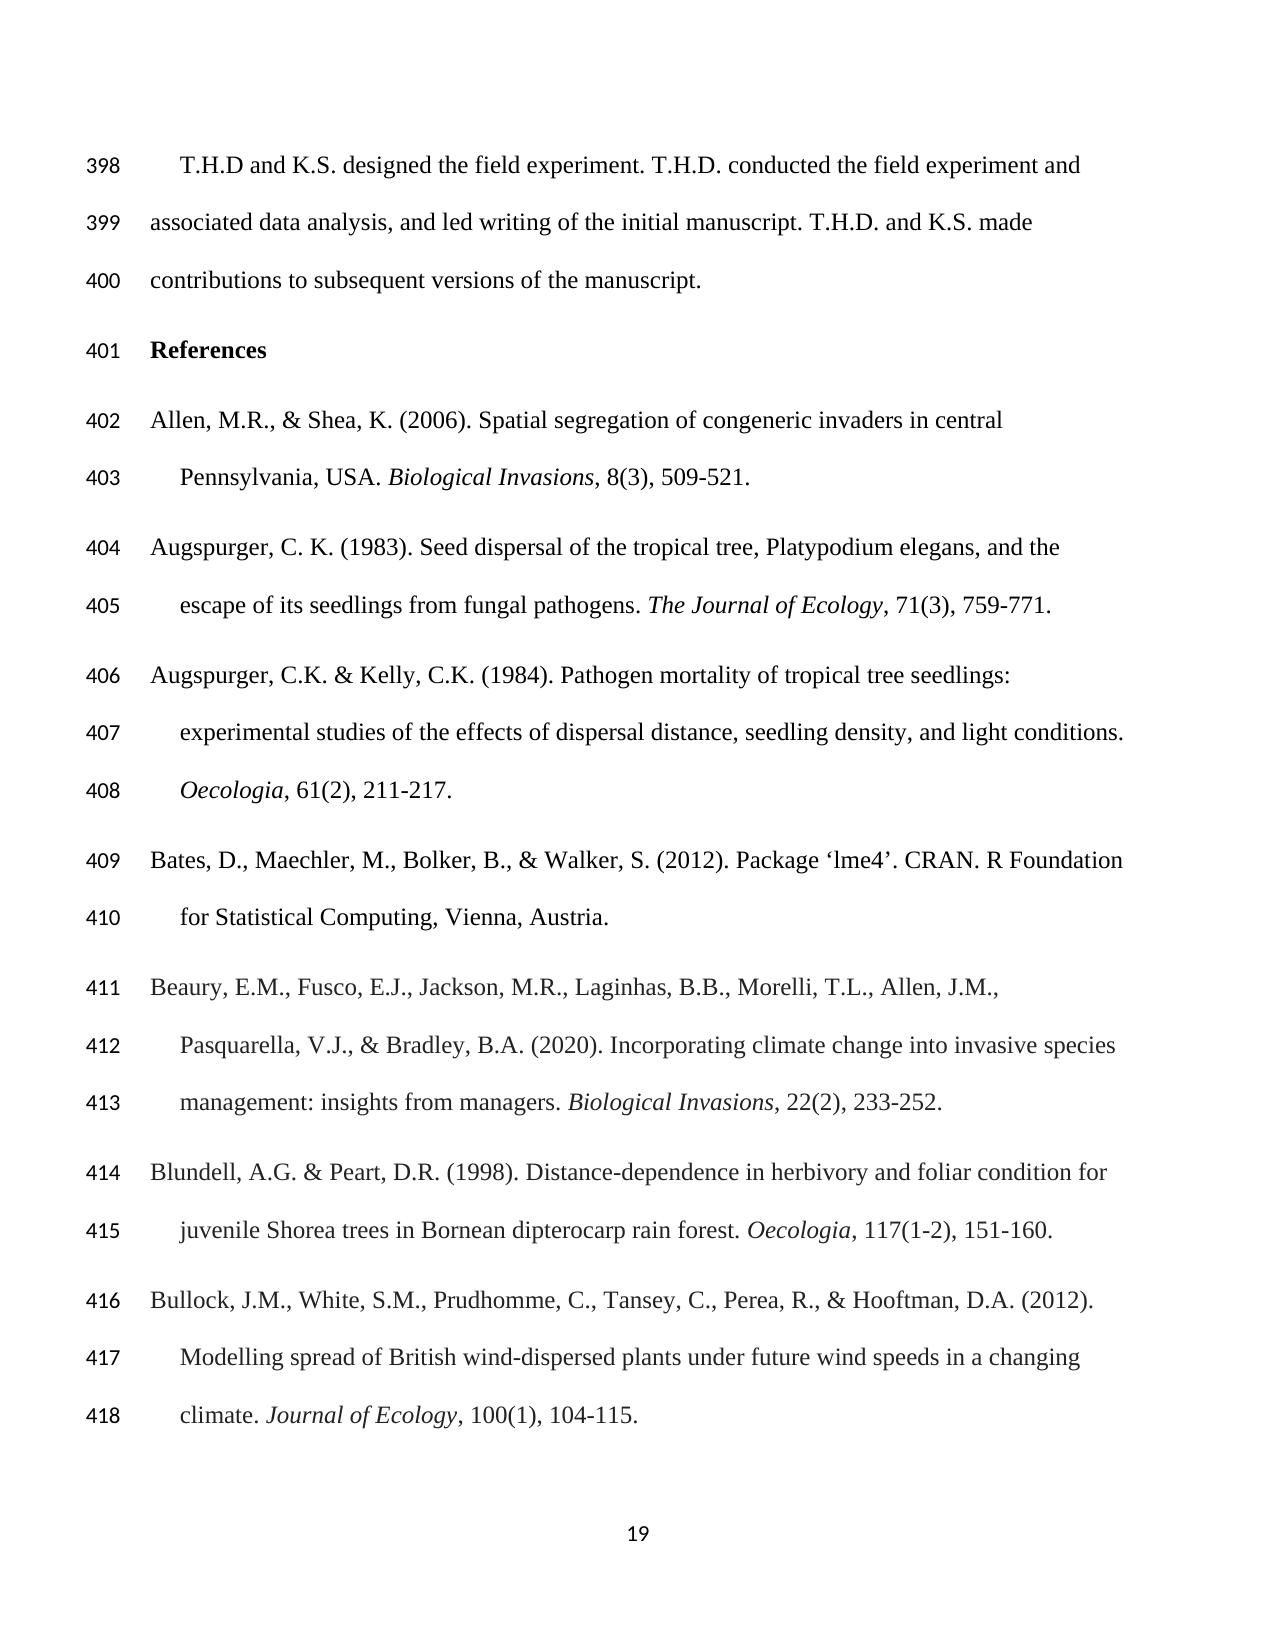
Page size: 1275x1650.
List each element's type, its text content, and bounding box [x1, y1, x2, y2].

text Blundell, A.G. & Peart, D.R. (1998). Distance-dependence in herbivory and foliar condition for juvenile Shorea trees in Bornean dipterocarp rain forest. Oecologia, 117(1-2), 151-160. [150, 1157, 1125, 1244]
text References [150, 335, 1125, 364]
text Bullock, J.M., White, S.M., Prudhomme, C., Tansey, C., Perea, R., & Hooftman, D.A. (2012). Modelling spread of British wind‐dispersed plants under future wind speeds in a changing climate. Journal of Ecology, 100(1), 104-115. [150, 1285, 1125, 1429]
text Allen, M.R., & Shea, K. (2006). Spatial segregation of congeneric invaders in central Pennsylvania, USA. Biological Invasions, 8(3), 509-521. [150, 405, 1125, 491]
text Augspurger, C. K. (1983). Seed dispersal of the tropical tree, Platypodium elegans, and the escape of its seedlings from fungal pathogens. The Journal of Ecology, 71(3), 759-771. [150, 532, 1125, 619]
text Augspurger, C.K. & Kelly, C.K. (1984). Pathogen mortality of tropical tree seedlings: experimental studies of the effects of dispersal distance, seedling density, and light conditions. Oecologia, 61(2), 211-217. [150, 660, 1125, 804]
text T.H.D and K.S. designed the field experiment. T.H.D. conducted the field experiment and associated data analysis, and led writing of the initial manuscript. T.H.D. and K.S. made contributions to subsequent versions of the manuscript. [150, 150, 1125, 294]
text Bates, D., Maechler, M., Bolker, B., & Walker, S. (2012). Package ‘lme4’. CRAN. R Foundation for Statistical Computing, Vienna, Austria. [150, 845, 1125, 931]
text Beaury, E.M., Fusco, E.J., Jackson, M.R., Laginhas, B.B., Morelli, T.L., Allen, J.M., Pasquarella, V.J., & Bradley, B.A. (2020). Incorporating climate change into invasive species management: insights from managers. Biological Invasions, 22(2), 233-252. [150, 972, 1125, 1116]
